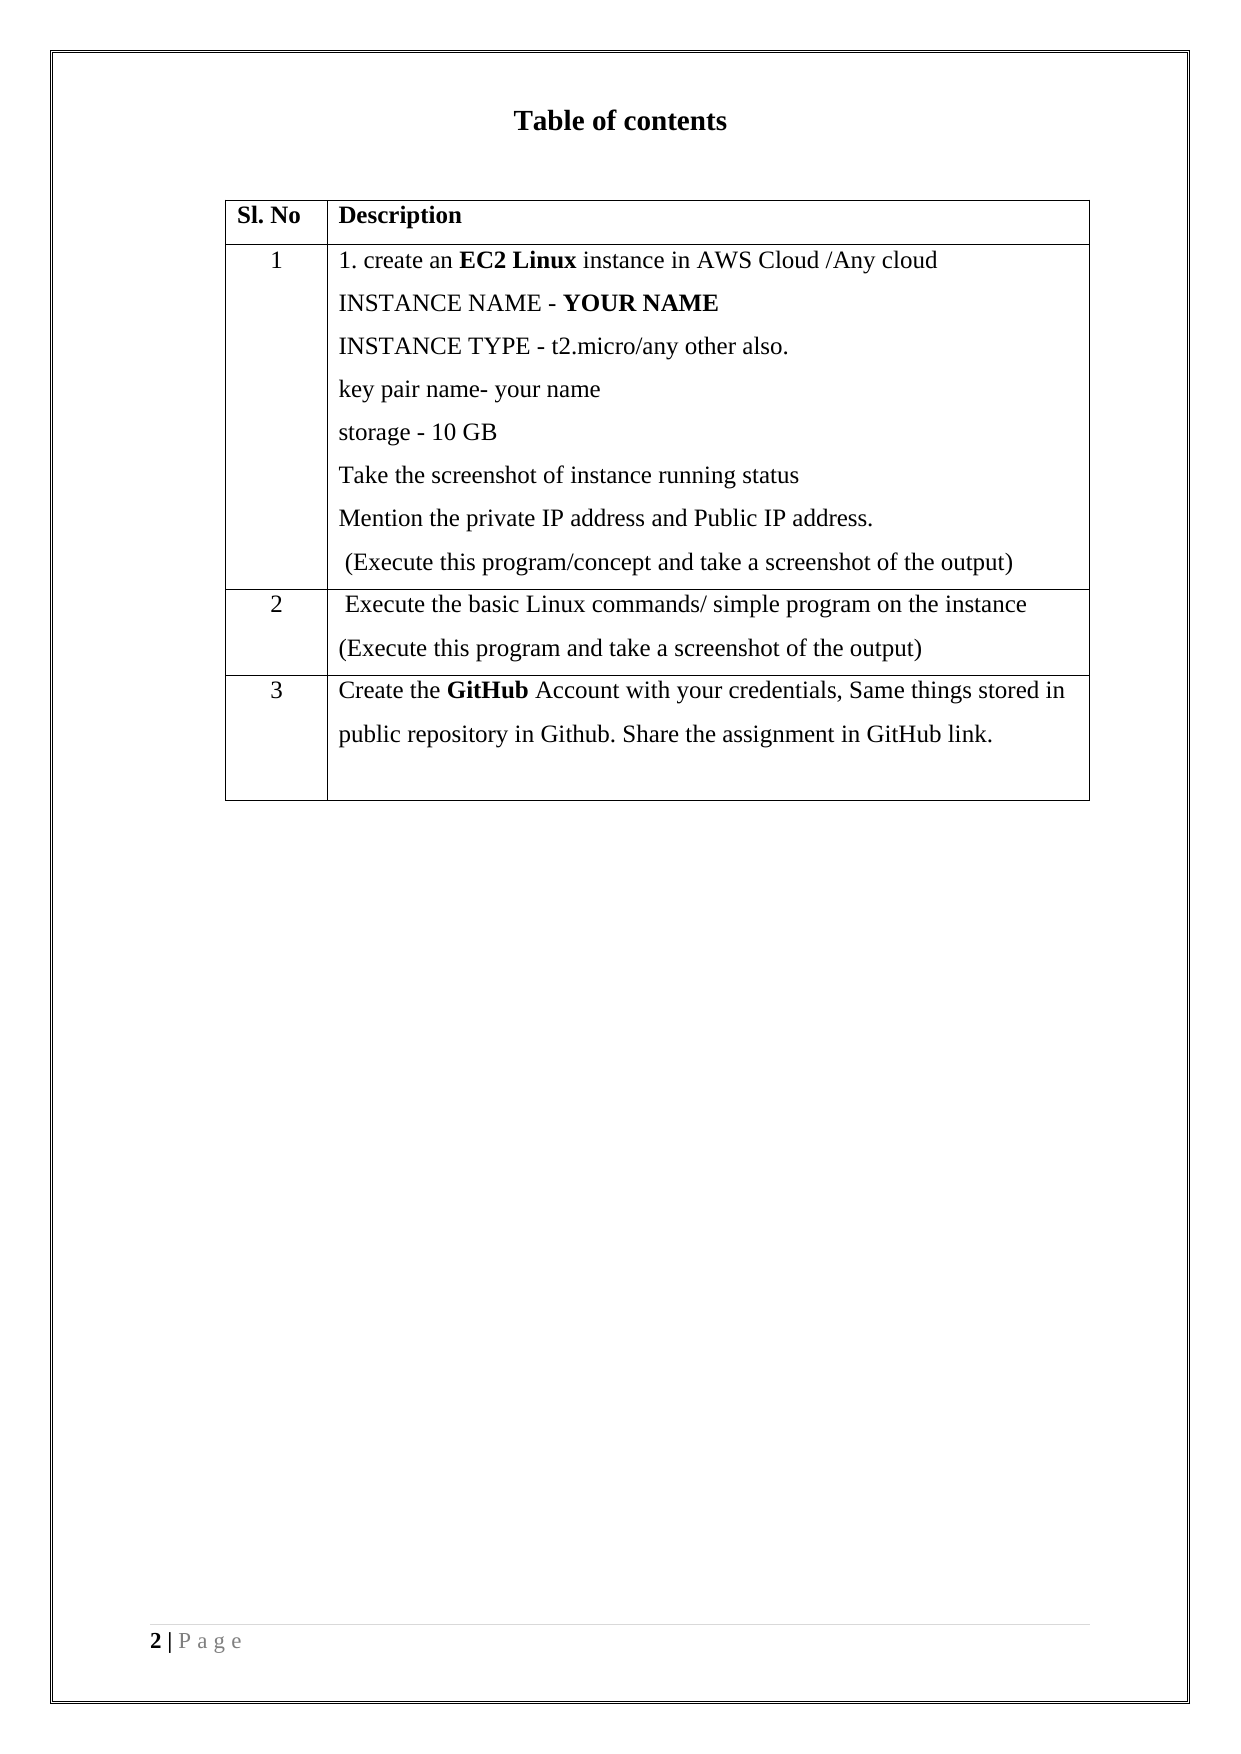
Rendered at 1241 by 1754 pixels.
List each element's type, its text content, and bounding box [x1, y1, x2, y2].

table_cell 1 [226, 245, 327, 588]
table_cell 3 [226, 676, 327, 800]
table_header Sl. No [226, 201, 327, 244]
table_cell Create the GitHub Account with your credentials, Same things stored in public repository in Github. Share the assignment in GitHub link. [328, 676, 1089, 800]
table_cell 1. create an EC2 Linux instance in AWS Cloud /Any cloud INSTANCE NAME - YOUR NAME INSTANCE TYPE - t2.micro/any other also. key pair name- your name storage - 10 GB Take the screenshot of instance running status Mention the private IP address and Public IP address. (Execute this program/concept and take a screenshot of the output) [328, 245, 1089, 588]
text Table of contents [150, 103, 1090, 137]
table_header Description [328, 201, 1089, 244]
table_cell Execute the basic Linux commands/ simple program on the instance (Execute this program and take a screenshot of the output) [328, 590, 1089, 674]
table_cell 2 [226, 590, 327, 674]
